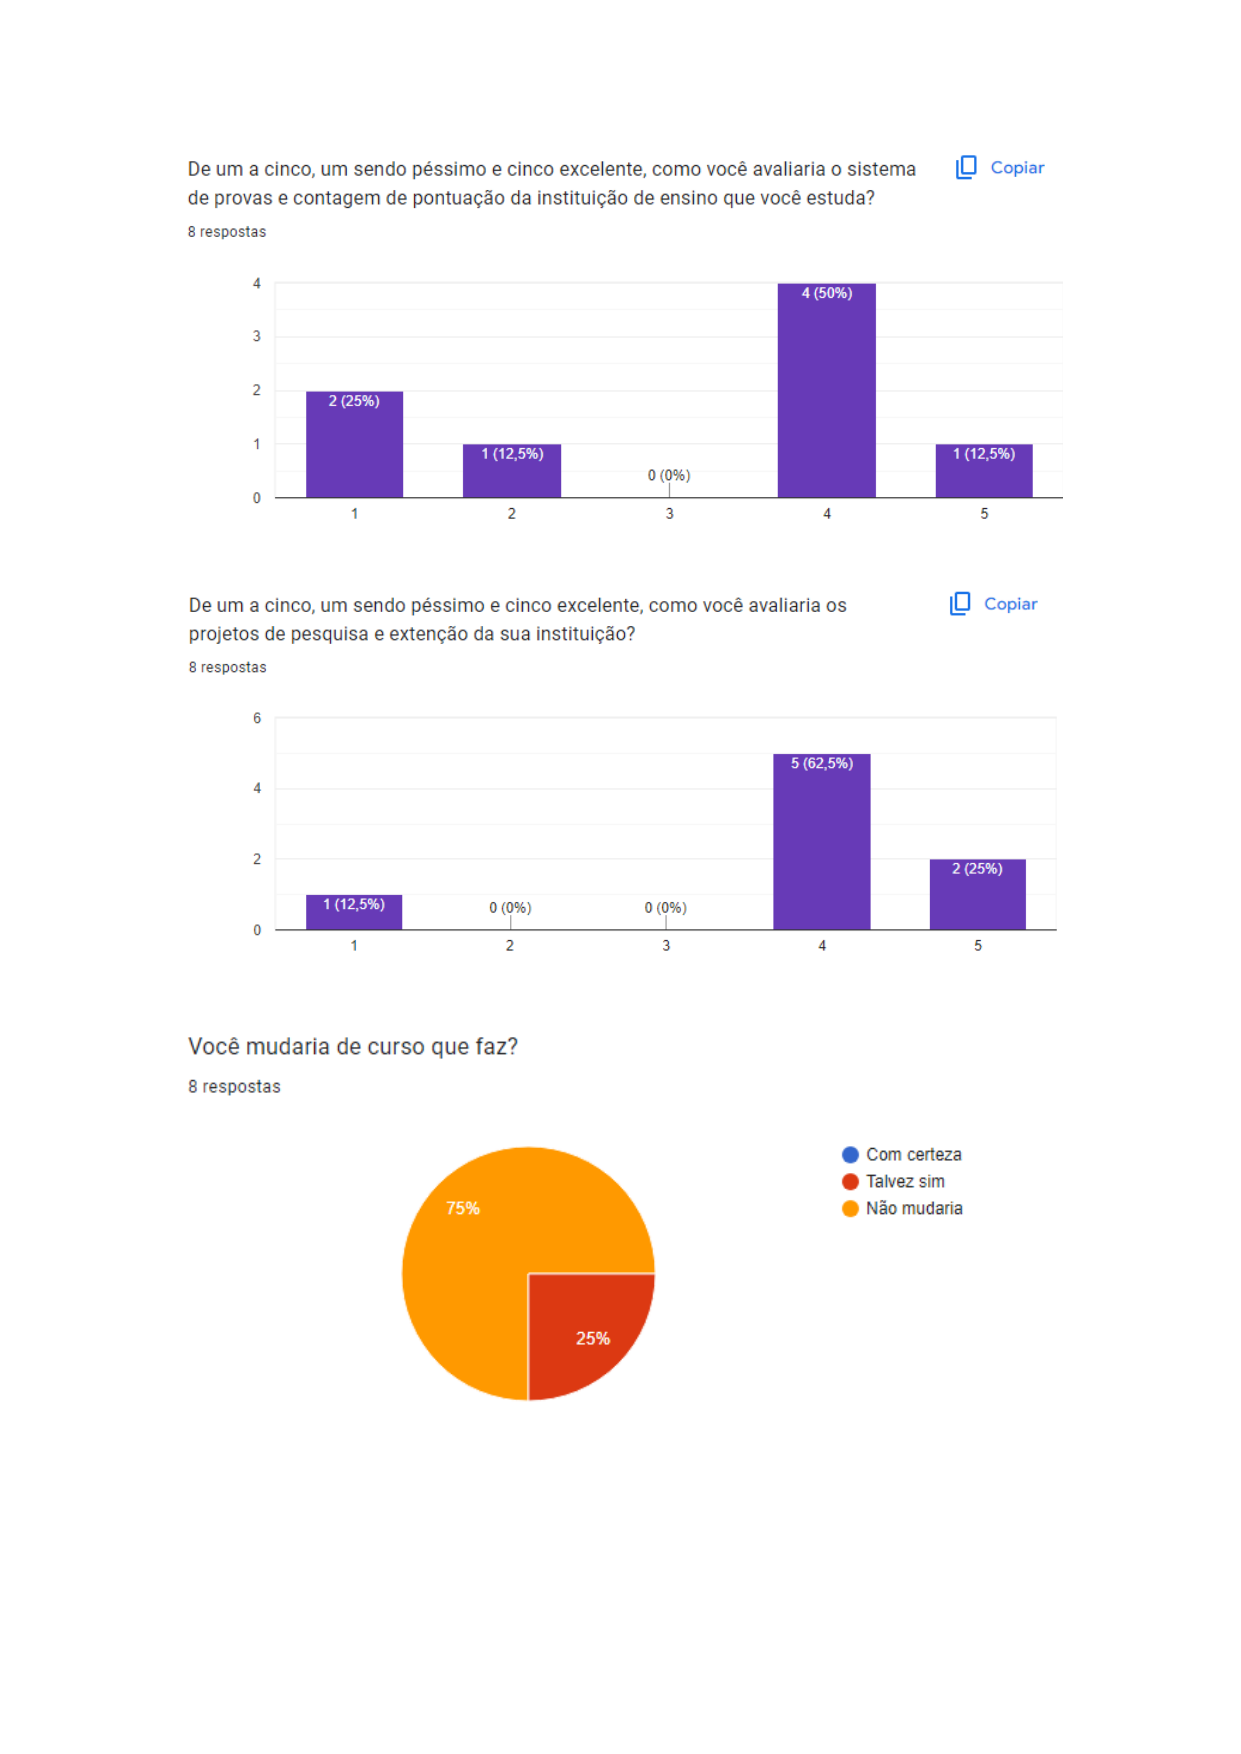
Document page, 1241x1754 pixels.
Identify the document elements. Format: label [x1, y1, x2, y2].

picture [177, 147, 1063, 562]
picture [177, 580, 1063, 1004]
picture [177, 1022, 1063, 1441]
